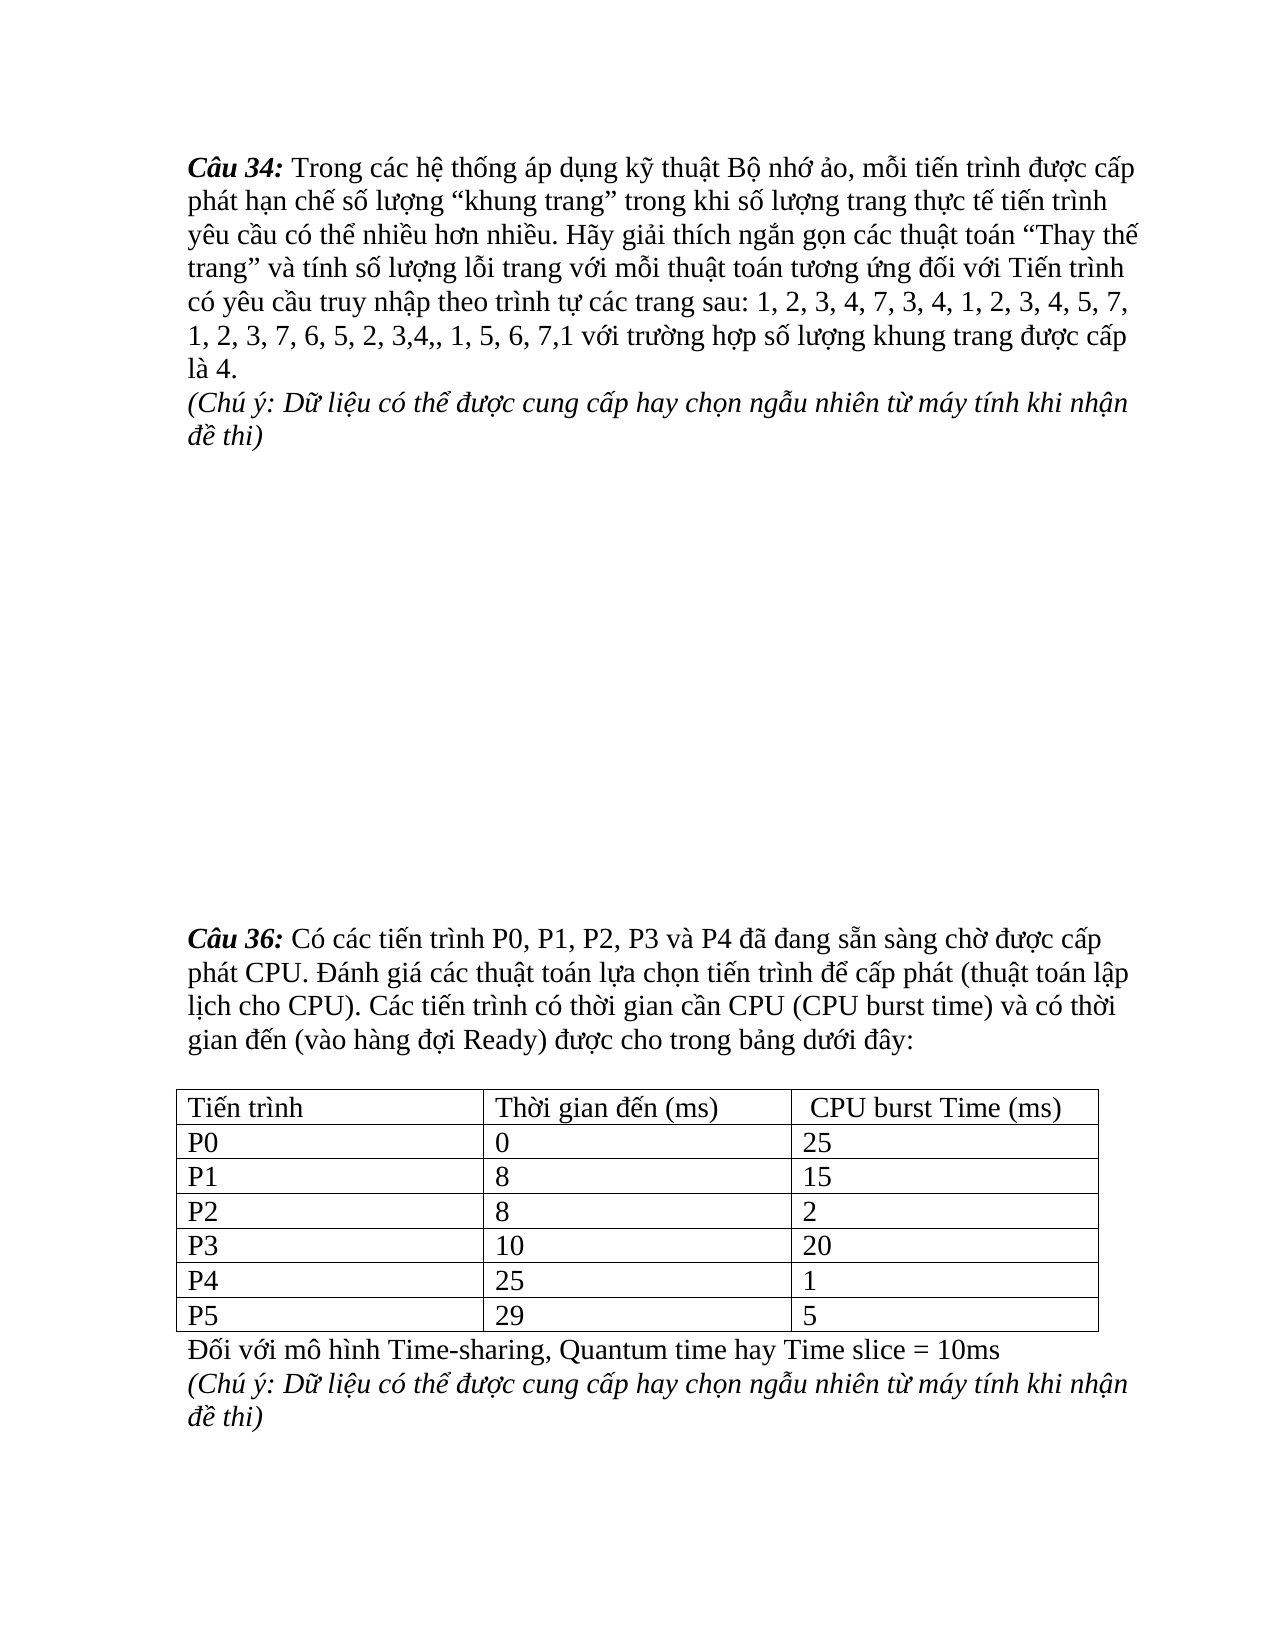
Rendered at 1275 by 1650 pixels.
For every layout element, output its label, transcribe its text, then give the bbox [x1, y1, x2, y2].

table_cell P1 [177, 1159, 483, 1193]
table_cell P0 [177, 1125, 483, 1158]
table_cell 2 [792, 1194, 1098, 1227]
table_cell P4 [177, 1263, 483, 1297]
table_cell 5 [792, 1298, 1098, 1331]
table_cell 8 [484, 1194, 791, 1227]
table_cell P2 [177, 1194, 483, 1227]
table_cell 20 [792, 1229, 1098, 1262]
table_cell 10 [484, 1229, 791, 1262]
table_header Tiến trình [177, 1090, 483, 1124]
table_cell 8 [484, 1159, 791, 1193]
table_header CPU burst Time (ms) [792, 1090, 1098, 1124]
table_header Thời gian đến (ms) [484, 1090, 791, 1124]
table_cell 1 [792, 1263, 1098, 1297]
table_cell 29 [484, 1298, 791, 1331]
table_cell 0 [484, 1125, 791, 1158]
text (Chú ý: Dữ liệu có thể được cung cấp hay chọn ngẫu nhiên từ máy tính khi nhận đề thi) [187, 1366, 1153, 1433]
table_cell 15 [792, 1159, 1098, 1193]
text (Chú ý: Dữ liệu có thể được cung cấp hay chọn ngẫu nhiên từ máy tính khi nhận đề thi) [187, 385, 1153, 452]
text Câu 34: Trong các hệ thống áp dụng kỹ thuật Bộ nhớ ảo, mỗi tiến trình được cấp phát hạn chế số lượng “khung trang” trong khi số lượng trang thực tế tiến trình yêu cầu có thể nhiều hơn nhiều. Hãy giải thích ngắn gọn các thuật toán “Thay thế trang” và tính số lượng lỗi trang với mỗi thuật toán tương ứng đối với Tiến trình có yêu cầu truy nhập theo trình tự các trang sau: 1, 2, 3, 4, 7, 3, 4, 1, 2, 3, 4, 5, 7, 1, 2, 3, 7, 6, 5, 2, 3,4,, 1, 5, 6, 7,1 với trường hợp số lượng khung trang được cấp là 4. [187, 150, 1153, 385]
table_cell 25 [792, 1125, 1098, 1158]
table_cell P3 [177, 1229, 483, 1262]
text Câu 36: Có các tiến trình P0, P1, P2, P3 và P4 đã đang sẵn sàng chờ được cấp phát CPU. Đánh giá các thuật toán lựa chọn tiến trình để cấp phát (thuật toán lập lịch cho CPU). Các tiến trình có thời gian cần CPU (CPU burst time) và có thời gian đến (vào hàng đợi Ready) được cho trong bảng dưới đây: [187, 921, 1153, 1056]
text Đối với mô hình Time-sharing, Quantum time hay Time slice = 10ms [187, 1332, 1153, 1366]
table_cell 25 [484, 1263, 791, 1297]
table_cell P5 [177, 1298, 483, 1331]
